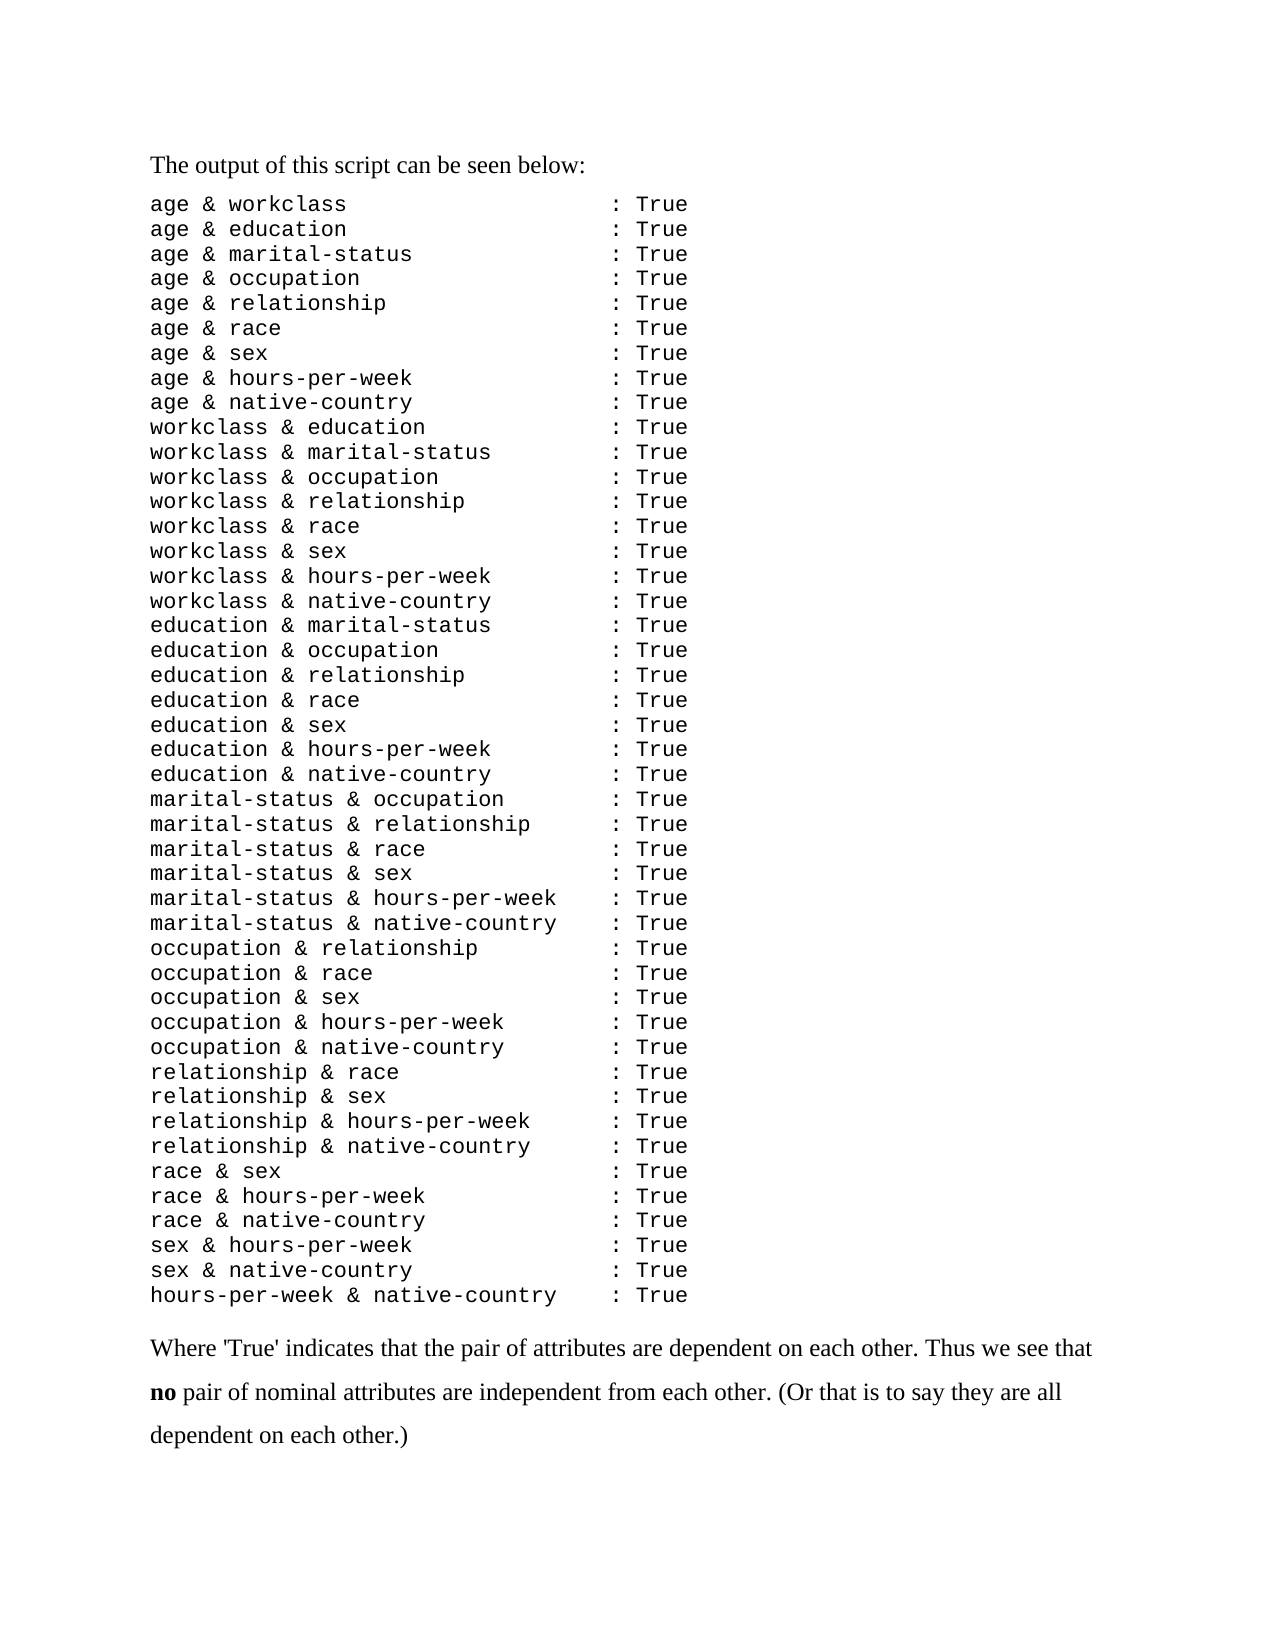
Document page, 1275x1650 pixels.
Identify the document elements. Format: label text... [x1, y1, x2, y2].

text marital-status & hours-per-week : True [150, 887, 1125, 912]
text relationship & native-country : True [150, 1135, 1125, 1160]
text occupation & race : True [150, 962, 1125, 986]
text sex & native-country : True [150, 1259, 1125, 1284]
text marital-status & relationship : True [150, 813, 1125, 838]
text workclass & native-country : True [150, 590, 1125, 614]
text sex & hours-per-week : True [150, 1234, 1125, 1259]
text workclass & relationship : True [150, 491, 1125, 515]
text education & native-country : True [150, 763, 1125, 788]
text education & relationship : True [150, 664, 1125, 689]
text hours-per-week & native-country : True [150, 1284, 1125, 1309]
text race & sex : True [150, 1160, 1125, 1185]
text workclass & marital-status : True [150, 441, 1125, 466]
text The output of this script can be seen below: [150, 150, 1125, 179]
text relationship & sex : True [150, 1086, 1125, 1110]
text occupation & native-country : True [150, 1036, 1125, 1061]
text education & hours-per-week : True [150, 738, 1125, 763]
text workclass & occupation : True [150, 466, 1125, 491]
text occupation & hours-per-week : True [150, 1011, 1125, 1036]
text relationship & hours-per-week : True [150, 1110, 1125, 1135]
text age & occupation : True [150, 267, 1125, 292]
text Where 'True' indicates that the pair of attributes are dependent on each other. Thus we see that no pair of nominal attributes are independent from each other. (Or that is to say they are all dependent on each other.) [150, 1333, 1125, 1448]
text age & native-country : True [150, 391, 1125, 416]
text relationship & race : True [150, 1061, 1125, 1086]
text education & occupation : True [150, 639, 1125, 664]
text age & education : True [150, 218, 1125, 243]
text occupation & relationship : True [150, 937, 1125, 962]
text age & relationship : True [150, 292, 1125, 317]
text education & race : True [150, 689, 1125, 714]
text race & hours-per-week : True [150, 1185, 1125, 1209]
text education & marital-status : True [150, 614, 1125, 639]
text age & workclass : True [150, 193, 1125, 218]
text workclass & sex : True [150, 540, 1125, 565]
text marital-status & race : True [150, 838, 1125, 862]
text age & race : True [150, 317, 1125, 342]
text education & sex : True [150, 714, 1125, 738]
text marital-status & native-country : True [150, 912, 1125, 937]
text occupation & sex : True [150, 986, 1125, 1011]
text age & marital-status : True [150, 243, 1125, 267]
text age & sex : True [150, 342, 1125, 367]
text workclass & race : True [150, 515, 1125, 540]
text workclass & hours-per-week : True [150, 565, 1125, 590]
text workclass & education : True [150, 416, 1125, 441]
text marital-status & sex : True [150, 862, 1125, 887]
text marital-status & occupation : True [150, 788, 1125, 813]
text race & native-country : True [150, 1209, 1125, 1234]
text age & hours-per-week : True [150, 367, 1125, 391]
